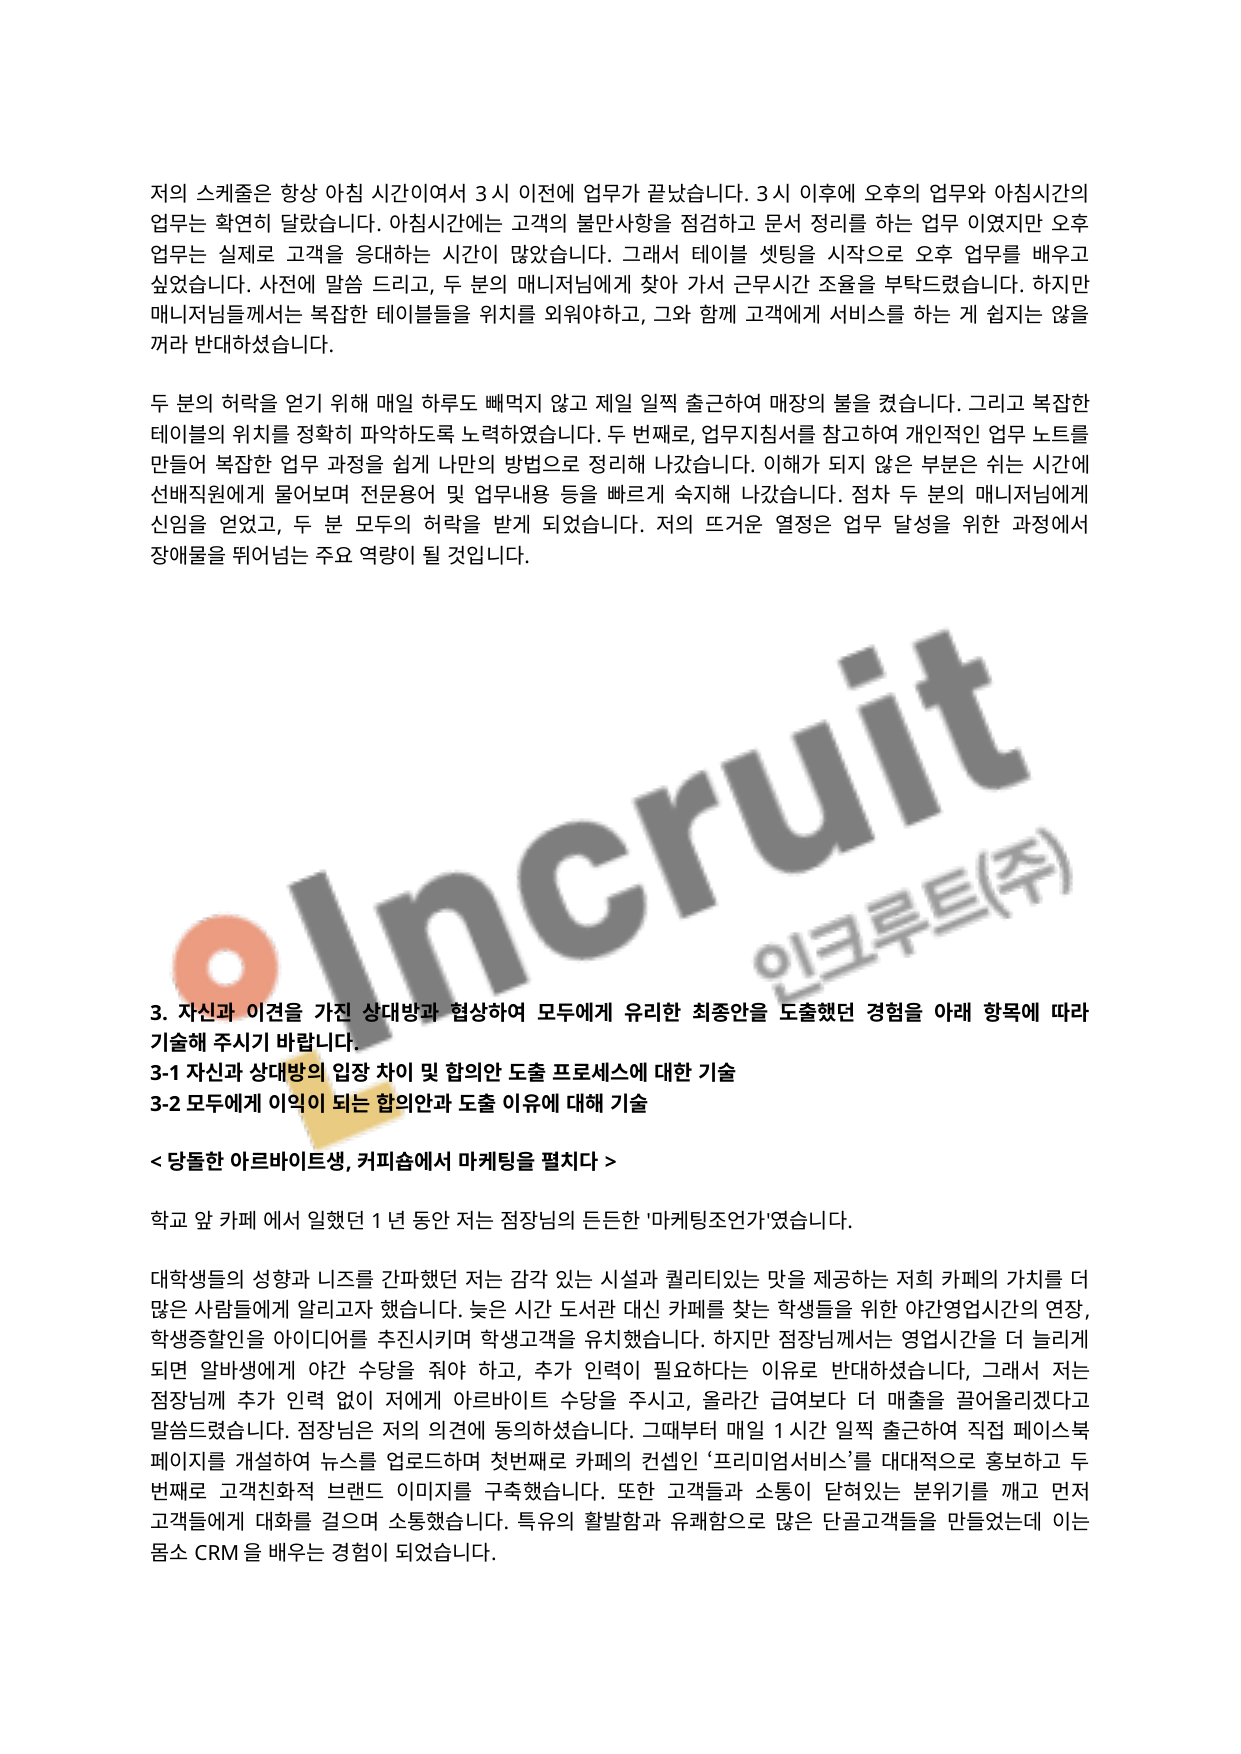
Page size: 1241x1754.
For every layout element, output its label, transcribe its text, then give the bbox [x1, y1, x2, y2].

text 3-2 모두에게 이익이 되는 합의안과 도출 이유에 대해 기술 [150, 1087, 1090, 1117]
picture [150, 595, 1091, 1186]
text 학교 앞 카페 에서 일했던 1년 동안 저는 점장님의 든든한 '마케팅조언가'였습니다. [150, 1204, 1090, 1235]
text 대학생들의 성향과 니즈를 간파했던 저는 감각 있는 시설과 퀄리티있는 맛을 제공하는 저희 카페의 가치를 더 많은 사람들에게 알리고자 했습니다. 늦은 시간 도서관 대신 카페를 찾는 학생들을 위한 야간영업시간의 연장, 학생증할인을 아이디어를 추진시키며 학생고객을 유치했습니다. 하지만 점장님께서는 영업시간을 더 늘리게 되면 알바생에게 야간 수당을 줘야 하고, 추가 인력이 필요하다는 이유로 반대하셨습니다, 그래서 저는 점장님께 추가 인력 없이 저에게 아르바이트 수당을 주시고, 올라간 급여보다 더 매출을 끌어올리겠다고 말씀드렸습니다. 점장님은 저의 의견에 동의하셨습니다. 그때부터 매일 1시간 일찍 출근하여 직접 페이스북 페이지를 개설하여 뉴스를 업로드하며 첫번째로 카페의 컨셉인 ‘프리미엄서비스’를 대대적으로 홍보하고 두 번째로 고객친화적 브랜드 이미지를 구축했습니다. 또한 고객들과 소통이 닫혀있는 분위기를 깨고 먼저 고객들에게 대화를 걸으며 소통했습니다. 특유의 활발함과 유쾌함으로 많은 단골고객들을 만들었는데 이는 몸소 CRM을 배우는 경험이 되었습니다. [150, 1263, 1090, 1566]
text 두 분의 허락을 얻기 위해 매일 하루도 빼먹지 않고 제일 일찍 출근하여 매장의 불을 켰습니다. 그리고 복잡한 테이블의 위치를 정확히 파악하도록 노력하였습니다. 두 번째로, 업무지침서를 참고하여 개인적인 업무 노트를 만들어 복잡한 업무 과정을 쉽게 나만의 방법으로 정리해 나갔습니다. 이해가 되지 않은 부분은 쉬는 시간에 선배직원에게 물어보며 전문용어 및 업무내용 등을 빠르게 숙지해 나갔습니다. 점차 두 분의 매니저님에게 신임을 얻었고, 두 분 모두의 허락을 받게 되었습니다. 저의 뜨거운 열정은 업무 달성을 위한 과정에서 장애물을 뛰어넘는 주요 역량이 될 것입니다. [150, 387, 1090, 569]
text 3. 자신과 이견을 가진 상대방과 협상하여 모두에게 유리한 최종안을 도출했던 경험을 아래 항목에 따라 기술해 주시기 바랍니다. [150, 996, 1090, 1057]
text < 당돌한 아르바이트생, 커피숍에서 마케팅을 펼치다 > [150, 1146, 1090, 1176]
text 3-1 자신과 상대방의 입장 차이 및 합의안 도출 프로세스에 대한 기술 [150, 1057, 1090, 1087]
text 저의 스케줄은 항상 아침 시간이여서 3시 이전에 업무가 끝났습니다. 3시 이후에 오후의 업무와 아침시간의 업무는 확연히 달랐습니다. 아침시간에는 고객의 불만사항을 점검하고 문서 정리를 하는 업무 이였지만 오후 업무는 실제로 고객을 응대하는 시간이 많았습니다. 그래서 테이블 셋팅을 시작으로 오후 업무를 배우고 싶었습니다. 사전에 말씀 드리고, 두 분의 매니저님에게 찾아 가서 근무시간 조율을 부탁드렸습니다. 하지만 매니저님들께서는 복잡한 테이블들을 위치를 외워야하고, 그와 함께 고객에게 서비스를 하는 게 쉽지는 않을 꺼라 반대하셨습니다. [150, 177, 1090, 359]
